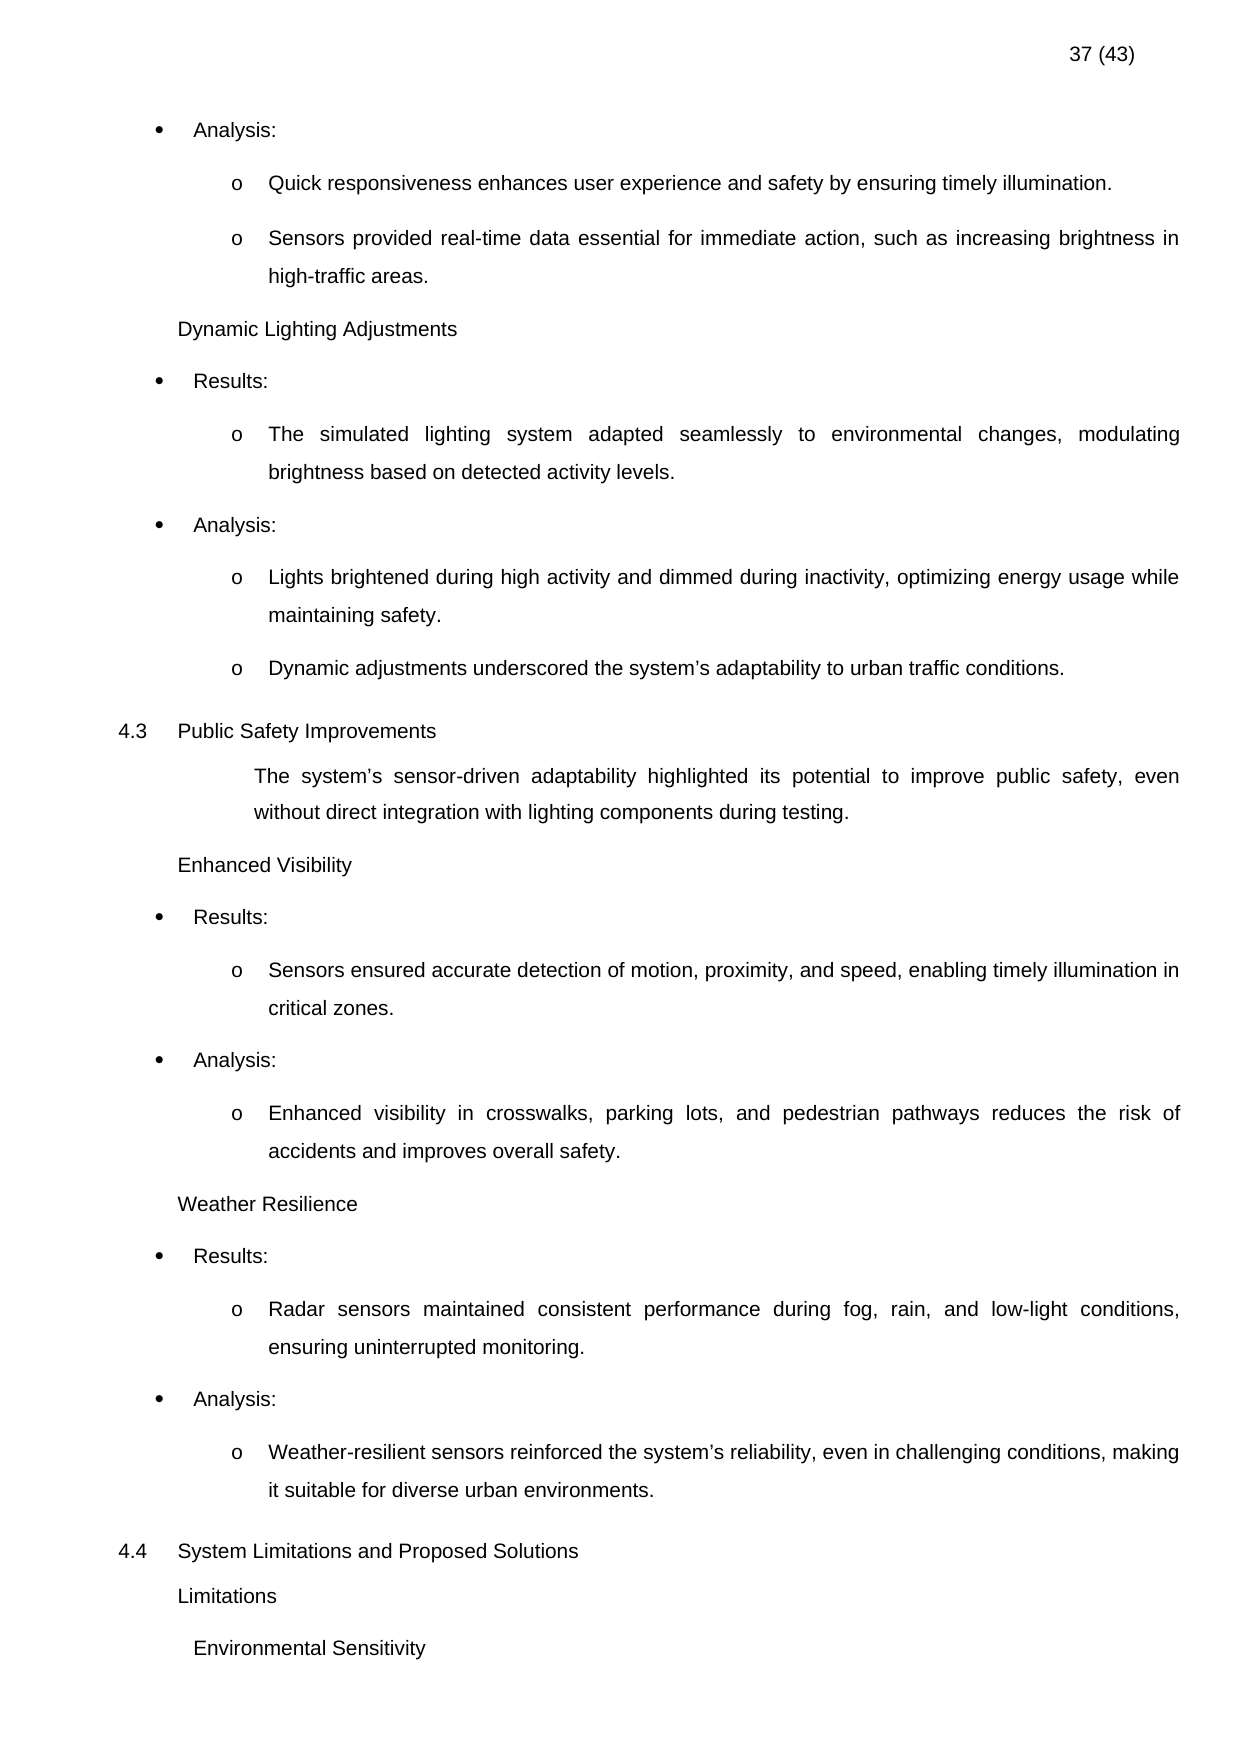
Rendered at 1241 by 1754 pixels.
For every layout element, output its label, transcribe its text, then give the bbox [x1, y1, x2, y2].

list Radar sensors maintained consistent performance during fog, rain, and low-light conditions, ensuring uninterrupted monitoring. [231, 1297, 1181, 1358]
text The system’s sensor-driven adaptability highlighted its potential to improve public safety, even without direct integration with lighting components during testing. [254, 764, 1181, 824]
text Limitations [177, 1583, 1181, 1607]
list Dynamic adjustments underscored the system’s adaptability to urban traffic conditions. [231, 656, 1181, 681]
list Analysis: [156, 1387, 1181, 1411]
list Results: [156, 369, 1181, 393]
list Lights brightened during high activity and dimmed during inactivity, optimizing energy usage while maintaining safety. [231, 565, 1181, 627]
list Results: [156, 905, 1181, 929]
list The simulated lighting system adapted seamlessly to environmental changes, modulating brightness based on detected activity levels. [231, 422, 1181, 484]
list Analysis: [156, 118, 1181, 142]
subtitle Public Safety Improvements [118, 719, 1181, 743]
list Sensors ensured accurate detection of motion, proximity, and speed, enabling timely illumination in critical zones. [231, 958, 1181, 1020]
subtitle System Limitations and Proposed Solutions [118, 1539, 1181, 1563]
text Dynamic Lighting Adjustments [177, 317, 1181, 341]
list Analysis: [156, 512, 1181, 536]
list Quick responsiveness enhances user experience and safety by ensuring timely illumination. [231, 171, 1181, 197]
list Enhanced visibility in crosswalks, parking lots, and pedestrian pathways reduces the risk of accidents and improves overall safety. [231, 1101, 1181, 1163]
list Weather-resilient sensors reinforced the system’s reliability, even in challenging conditions, making it suitable for diverse urban environments. [231, 1440, 1181, 1502]
text Environmental Sensitivity [193, 1636, 1181, 1660]
list Analysis: [156, 1048, 1181, 1072]
text Weather Resilience [177, 1191, 1181, 1215]
list Results: [156, 1244, 1181, 1268]
text Enhanced Visibility [177, 853, 1181, 877]
list Sensors provided real-time data essential for immediate action, such as increasing brightness in high-traffic areas. [231, 226, 1181, 288]
